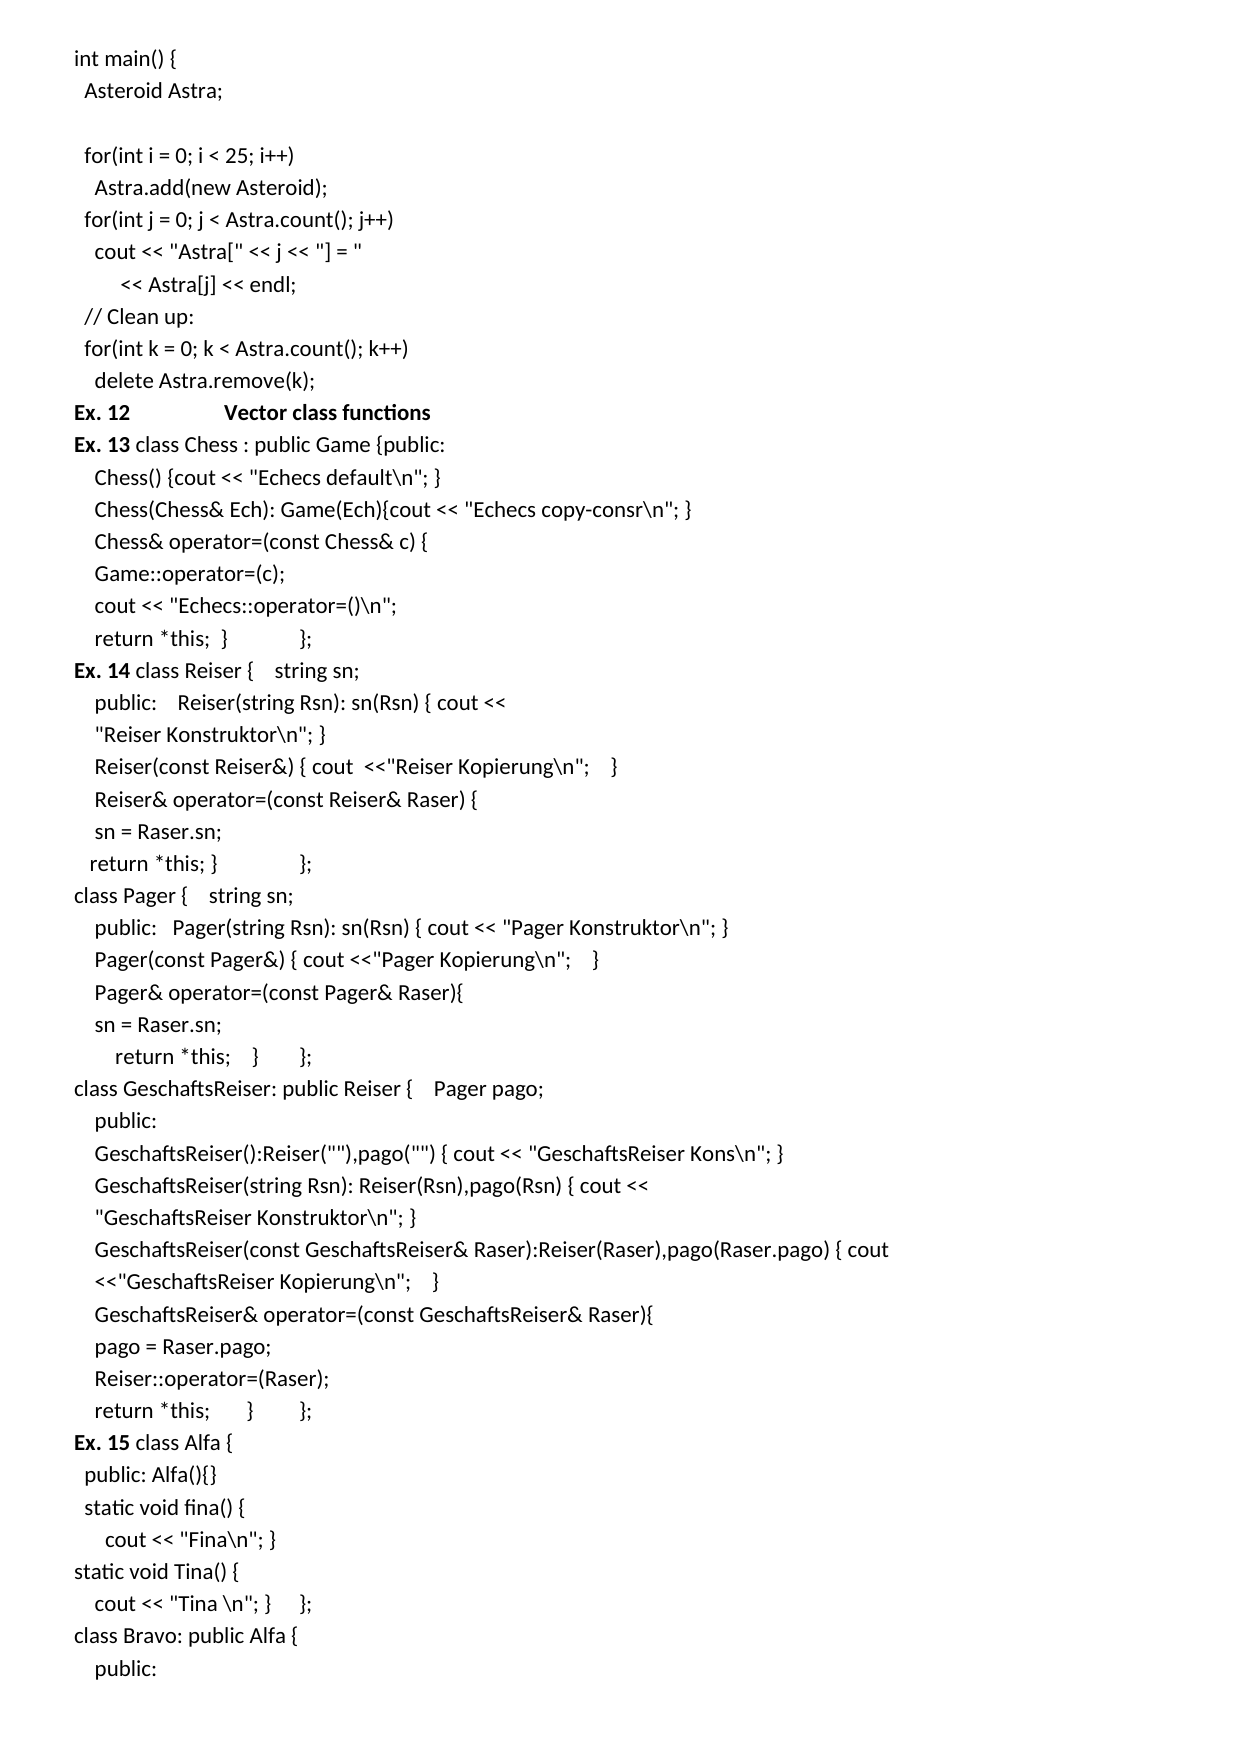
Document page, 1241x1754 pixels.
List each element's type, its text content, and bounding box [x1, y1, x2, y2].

text // Clean up: [74, 302, 1181, 330]
text Reiser(const Reiser&) { cout <<"Reiser Kopierung\n"; } [74, 752, 1181, 781]
text GeschaftsReiser& operator=(const GeschaftsReiser& Raser){ [74, 1300, 1181, 1328]
text Ex. 12 Vector class functions [74, 398, 1181, 426]
text Pager(const Pager&) { cout <<"Pager Kopierung\n"; } [74, 946, 1181, 974]
text return *this; } }; [74, 624, 1181, 652]
text for(int k = 0; k < Astra.count(); k++) [74, 334, 1181, 362]
text Ex. 14 class Reiser { string sn; [74, 656, 1181, 684]
text sn = Raser.sn; [74, 817, 1181, 845]
text Chess(Chess& Ech): Game(Ech){cout << "Echecs copy-consr\n"; } [74, 495, 1181, 523]
text Ex. 13 class Chess : public Game {public: [74, 431, 1181, 459]
text "GeschaftsReiser Konstruktor\n"; } [74, 1203, 1181, 1231]
text for(int i = 0; i < 25; i++) [74, 141, 1181, 169]
text return *this; } }; [74, 1396, 1181, 1424]
text GeschaftsReiser(string Rsn): Reiser(Rsn),pago(Rsn) { cout << [74, 1171, 1181, 1199]
text return *this; } }; [74, 849, 1181, 877]
text public: Reiser(string Rsn): sn(Rsn) { cout << [74, 688, 1181, 716]
text static void Tina() { [74, 1557, 1181, 1585]
text Ex. 15 class Alfa { [74, 1428, 1181, 1456]
text public: Pager(string Rsn): sn(Rsn) { cout << "Pager Konstruktor\n"; } [74, 913, 1181, 941]
text Pager& operator=(const Pager& Raser){ [74, 978, 1181, 1006]
text Asteroid Astra; [74, 77, 1181, 104]
text public: Alfa(){} [74, 1461, 1181, 1489]
text <<"GeschaftsReiser Kopierung\n"; } [74, 1267, 1181, 1296]
text Game::operator=(c); [74, 559, 1181, 587]
text Chess() {cout << "Echecs default\n"; } [74, 463, 1181, 491]
text return *this; } }; [74, 1042, 1181, 1070]
text cout << "Tina \n"; } }; [74, 1589, 1181, 1617]
text for(int j = 0; j < Astra.count(); j++) [74, 205, 1181, 233]
text delete Astra.remove(k); [74, 366, 1181, 394]
text GeschaftsReiser():Reiser(""),pago("") { cout << "GeschaftsReiser Kons\n"; } [74, 1139, 1181, 1167]
text << Astra[j] << endl; [74, 270, 1181, 298]
text cout << "Astra[" << j << "] = " [74, 237, 1181, 266]
text class GeschaftsReiser: public Reiser { Pager pago; [74, 1074, 1181, 1102]
text Chess& operator=(const Chess& c) { [74, 527, 1181, 555]
text "Reiser Konstruktor\n"; } [74, 720, 1181, 748]
text Reiser::operator=(Raser); [74, 1364, 1181, 1392]
text pago = Raser.pago; [74, 1332, 1181, 1360]
text int main() { [74, 44, 1181, 72]
text public: [74, 1654, 1181, 1682]
text cout << "Fina\n"; } [74, 1525, 1181, 1553]
text class Pager { string sn; [74, 881, 1181, 909]
text sn = Raser.sn; [74, 1010, 1181, 1038]
text Reiser& operator=(const Reiser& Raser) { [74, 785, 1181, 813]
text public: [74, 1107, 1181, 1134]
text static void fina() { [74, 1493, 1181, 1521]
text class Bravo: public Alfa { [74, 1622, 1181, 1649]
text Astra.add(new Asteroid); [74, 173, 1181, 201]
text GeschaftsReiser(const GeschaftsReiser& Raser):Reiser(Raser),pago(Raser.pago) { cout [74, 1235, 1181, 1263]
text cout << "Echecs::operator=()\n"; [74, 592, 1181, 619]
